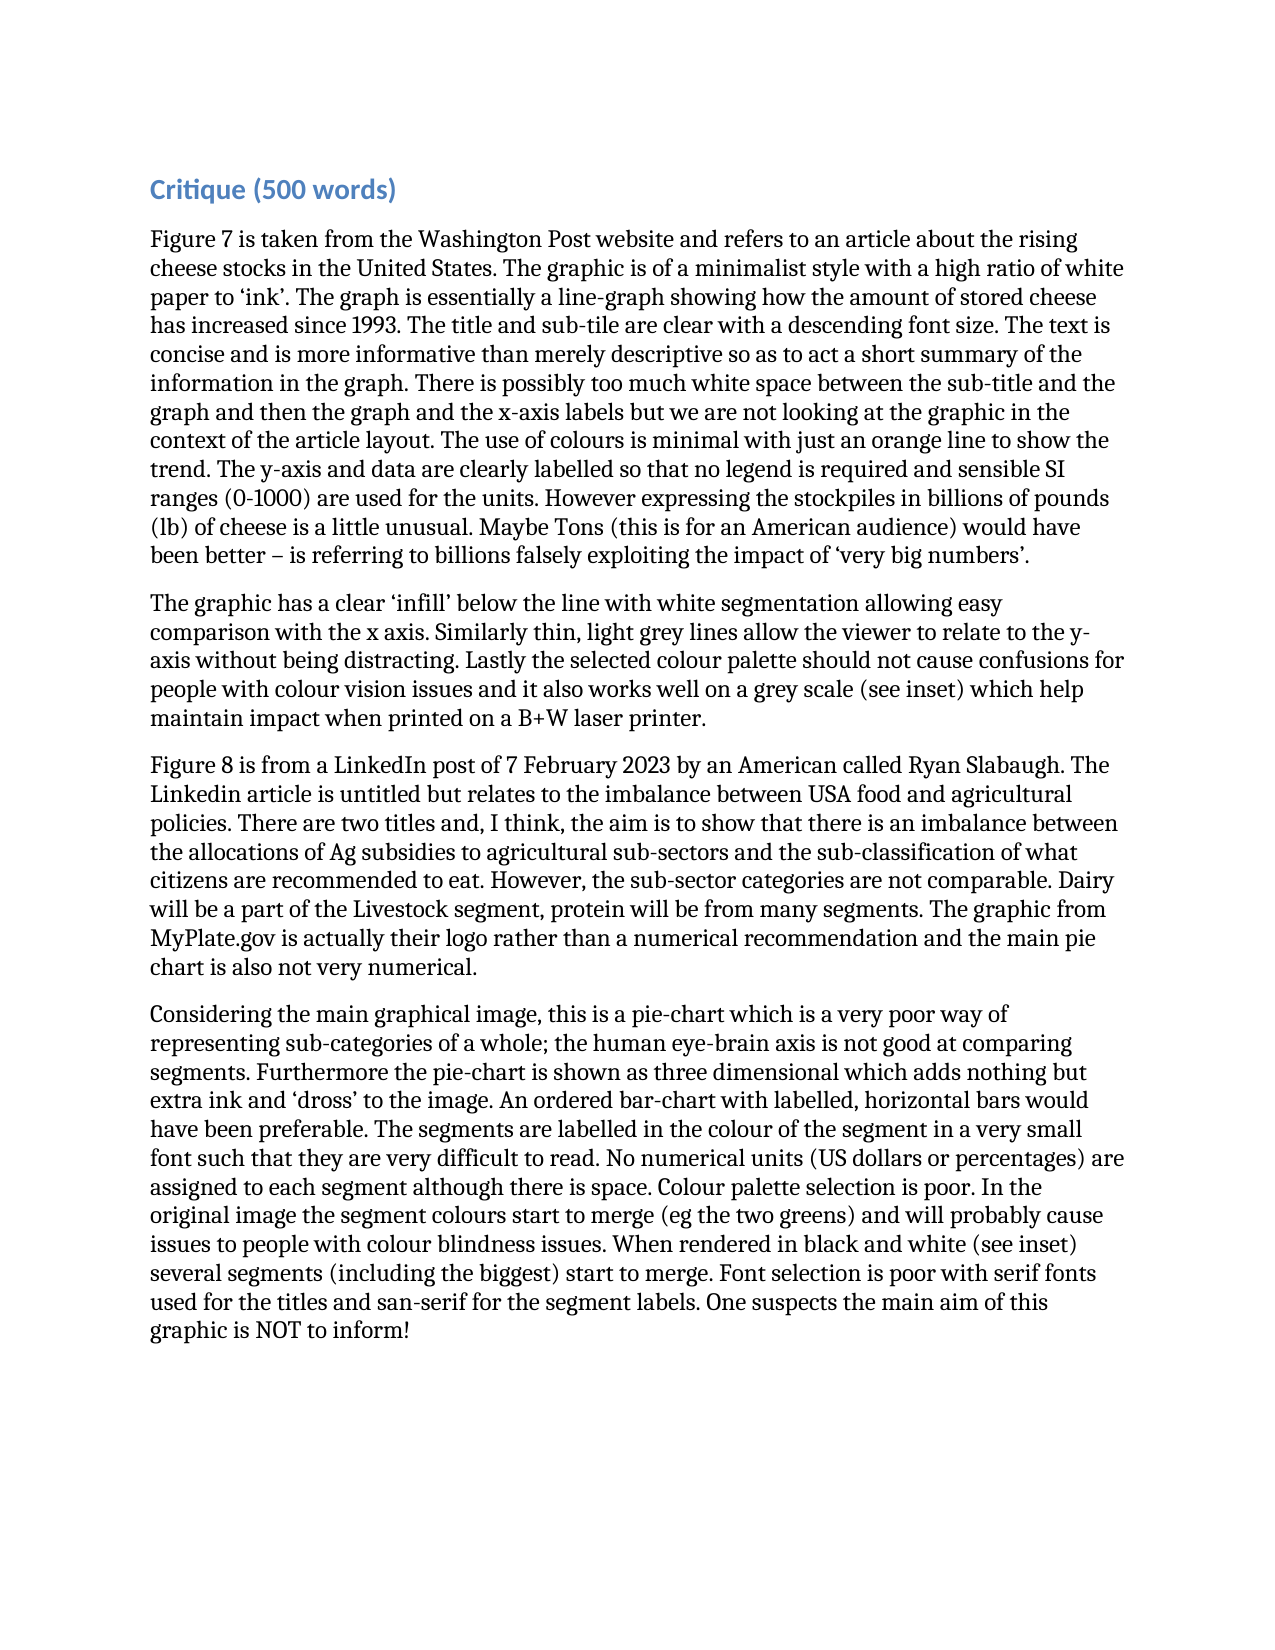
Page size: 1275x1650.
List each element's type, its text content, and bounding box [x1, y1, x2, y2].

text The graphic has a clear ‘infill’ below the line with white segmentation allowing easy comparison with the x axis. Similarly thin, light grey lines allow the viewer to relate to the y-axis without being distracting. Lastly the selected colour palette should not cause confusions for people with colour vision issues and it also works well on a grey scale (see inset) which help maintain impact when printed on a B+W laser printer. [150, 589, 1125, 733]
text Considering the main graphical image, this is a pie-chart which is a very poor way of representing sub-categories of a whole; the human eye-brain axis is not good at comparing segments. Furthermore the pie-chart is shown as three dimensional which adds nothing but extra ink and ‘dross’ to the image. An ordered bar-chart with labelled, horizontal bars would have been preferable. The segments are labelled in the colour of the segment in a very small font such that they are very difficult to read. No numerical units (US dollars or percentages) are assigned to each segment although there is space. Colour palette selection is poor. In the original image the segment colours start to merge (eg the two greens) and will probably cause issues to people with colour blindness issues. When rendered in black and white (see inset) several segments (including the biggest) start to merge. Font selection is poor with serif fonts used for the titles and san-serif for the segment labels. One suspects the main aim of this graphic is NOT to inform! [150, 1000, 1125, 1345]
subtitle Critique (500 words) [150, 171, 1125, 206]
text Figure 8 is from a LinkedIn post of 7 February 2023 by an American called Ryan Slabaugh. The Linkedin article is untitled but relates to the imbalance between USA food and agricultural policies. There are two titles and, I think, the aim is to show that there is an imbalance between the allocations of Ag subsidies to agricultural sub-sectors and the sub-classification of what citizens are recommended to eat. However, the sub-sector categories are not comparable. Dairy will be a part of the Livestock segment, protein will be from many segments. The graphic from MyPlate.gov is actually their logo rather than a numerical recommendation and the main pie chart is also not very numerical. [150, 751, 1125, 981]
text Figure 7 is taken from the Washington Post website and refers to an article about the rising cheese stocks in the United States. The graphic is of a minimalist style with a high ratio of white paper to ‘ink’. The graph is essentially a line-graph showing how the amount of stored cheese has increased since 1993. The title and sub-tile are clear with a descending font size. The text is concise and is more informative than merely descriptive so as to act a short summary of the information in the graph. There is possibly too much white space between the sub-title and the graph and then the graph and the x-axis labels but we are not looking at the graphic in the context of the article layout. The use of colours is minimal with just an orange line to show the trend. The y-axis and data are clearly labelled so that no legend is required and sensible SI ranges (0-1000) are used for the units. However expressing the stockpiles in billions of pounds (lb) of cheese is a little unusual. Maybe Tons (this is for an American audience) would have been better – is referring to billions falsely exploiting the impact of ‘very big numbers’. [150, 225, 1125, 570]
